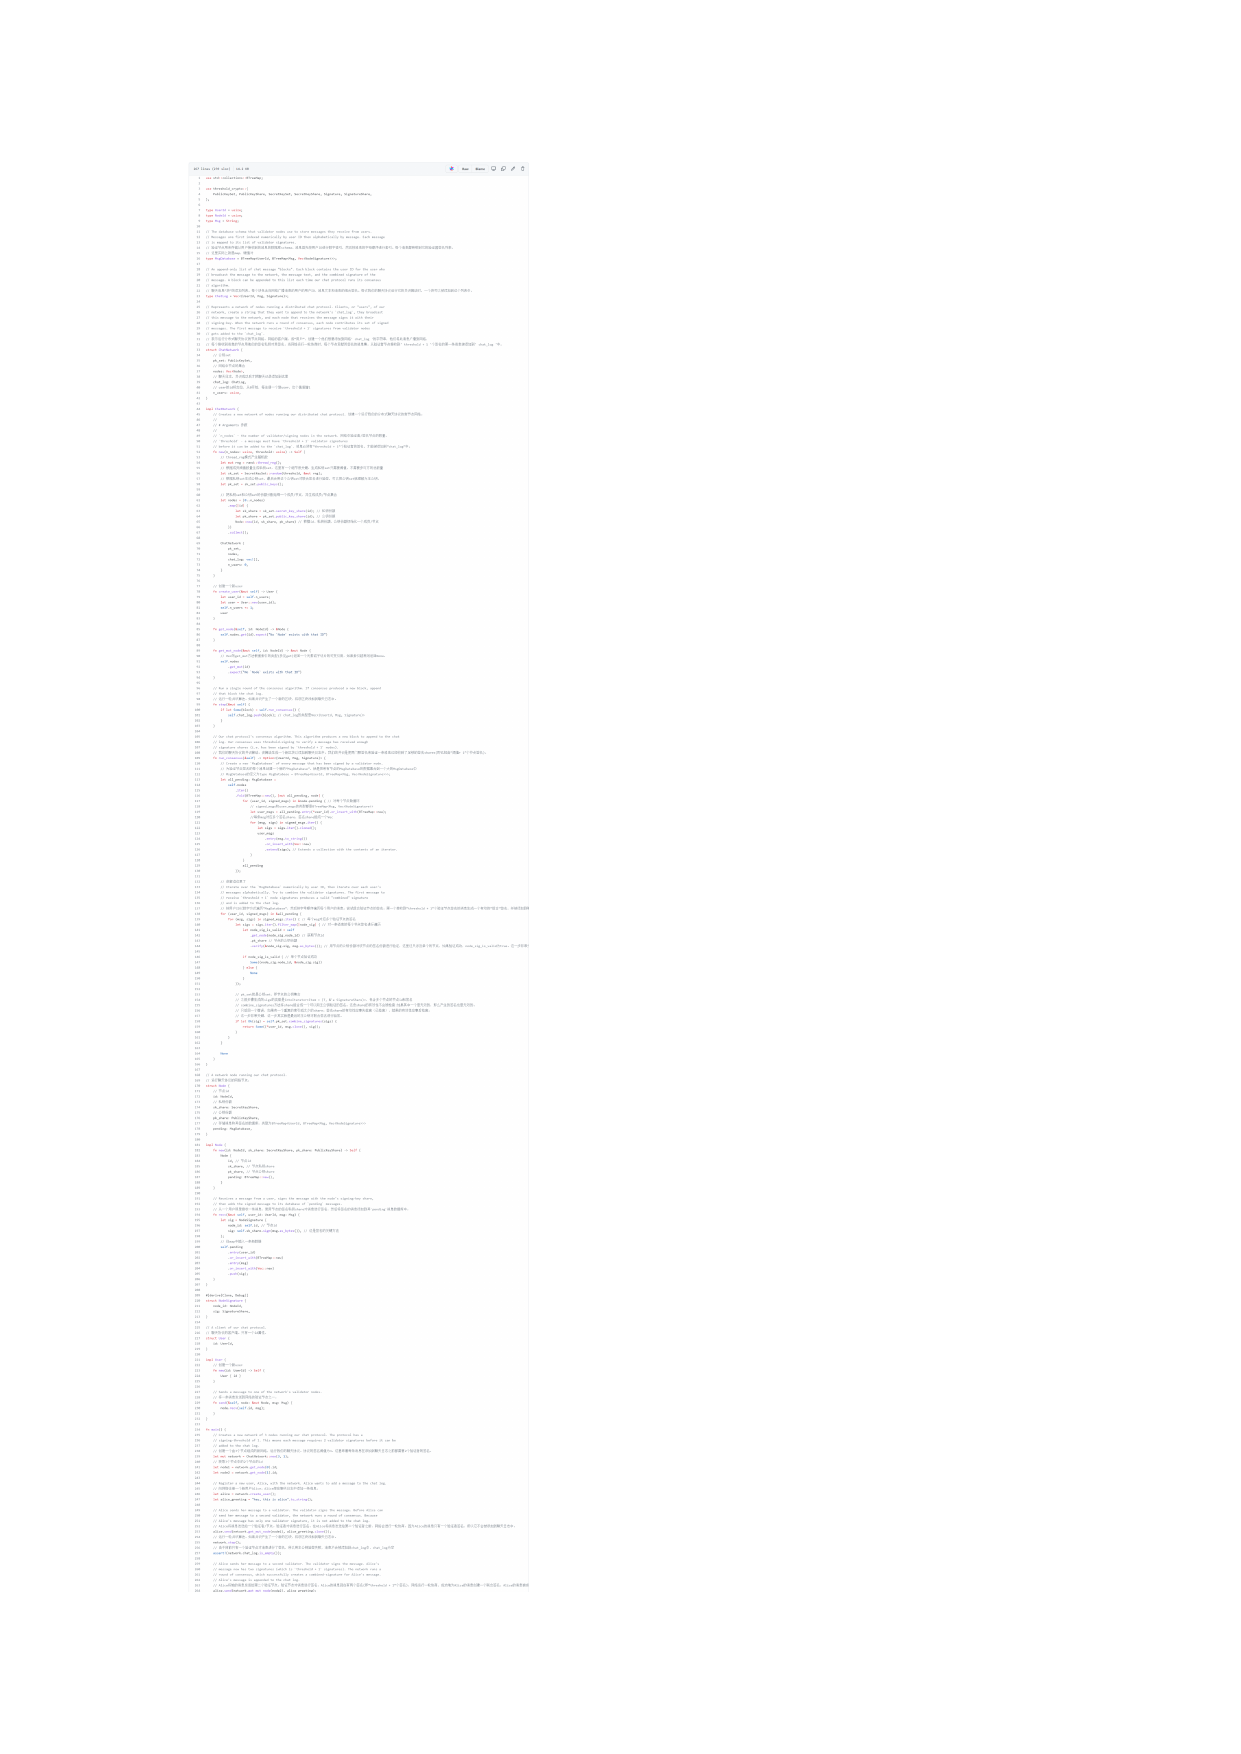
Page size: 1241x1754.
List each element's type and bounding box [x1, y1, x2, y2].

picture [187, 162, 529, 1592]
